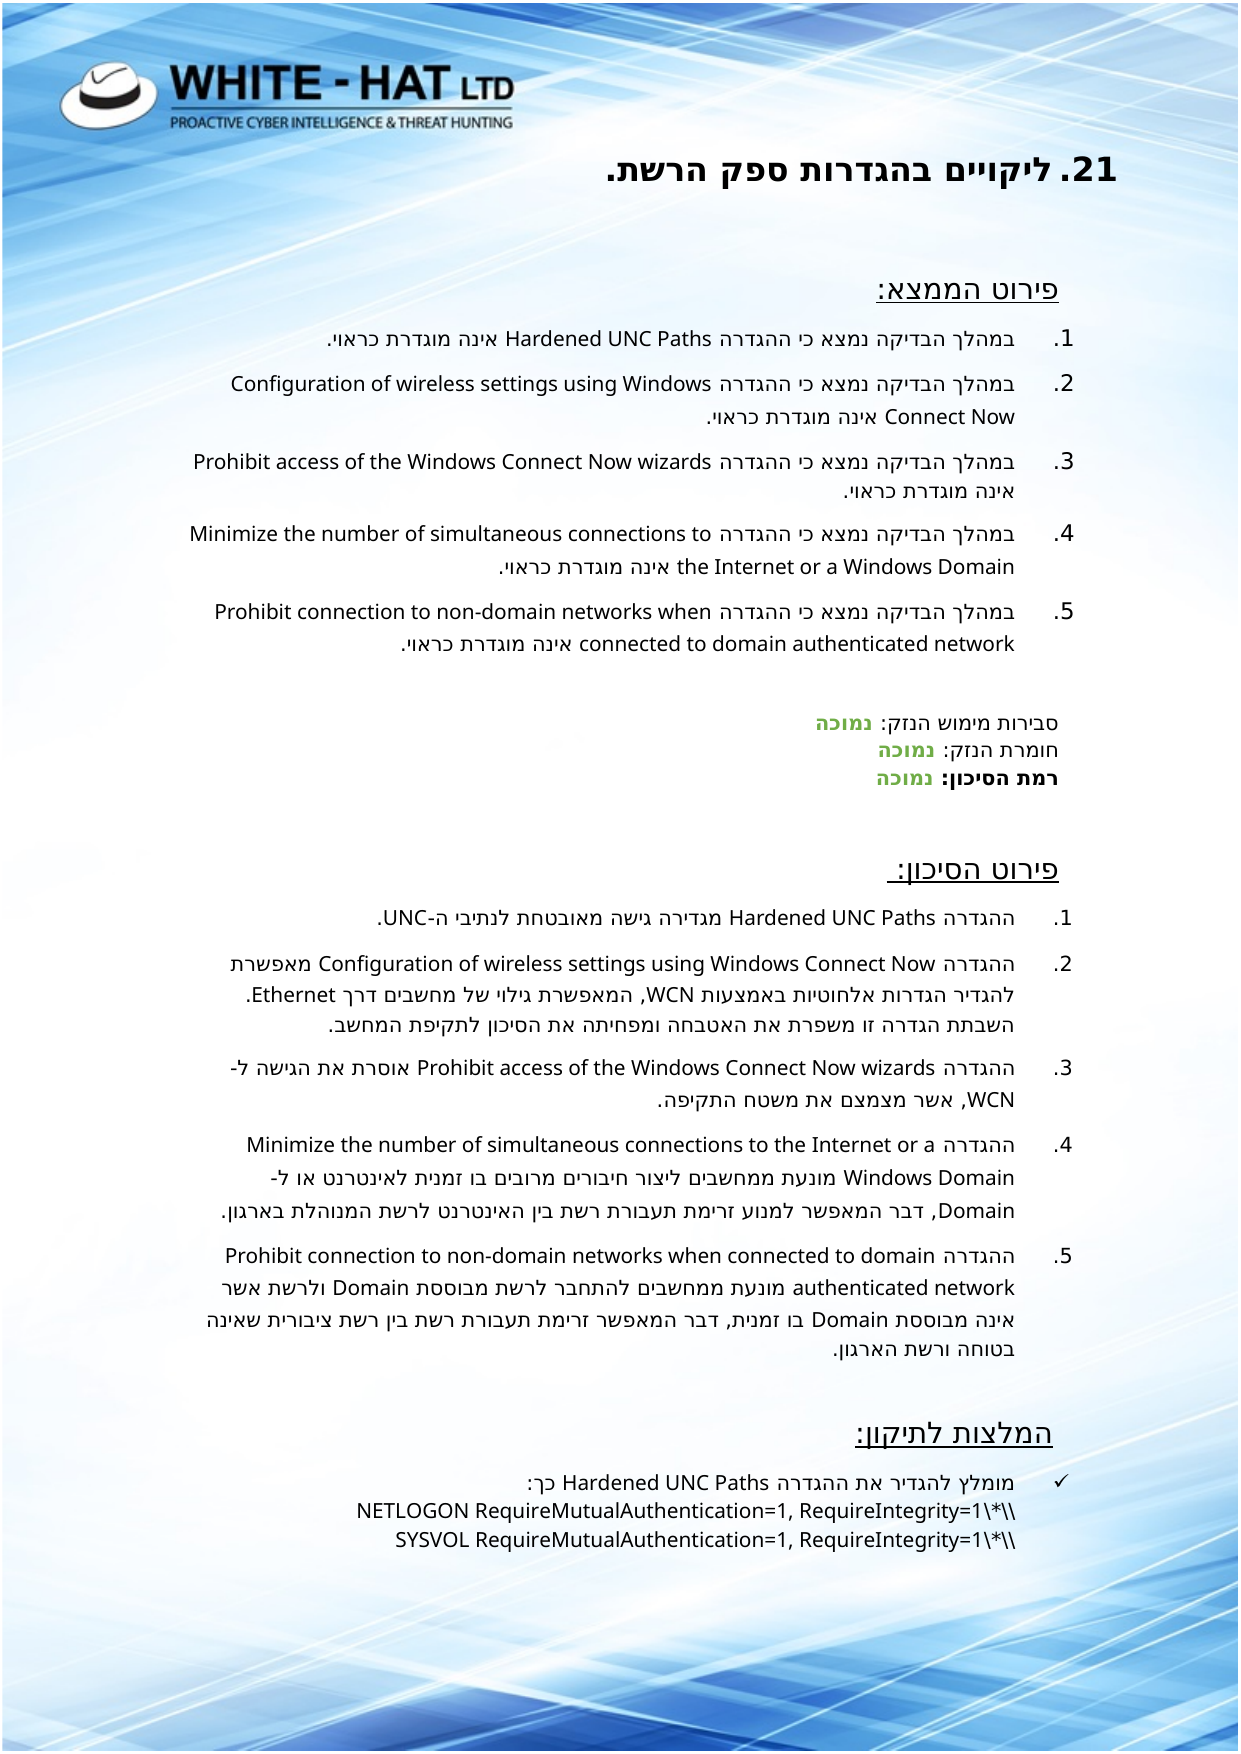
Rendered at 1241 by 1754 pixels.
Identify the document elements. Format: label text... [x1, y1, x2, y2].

title רמת הסיכון: נמוכה [187, 766, 1059, 790]
title ההגדרה Prohibit connection to non-domain networks when connected to domain authenticated network מונעת ממחשבים להתחבר לרשת מבוססת Domain ולרשת אשר אינה מבוססת Domain בו זמנית, דבר המאפשר זרימת תעבורת רשת בין רשת ציבורית שאינה בטוחה ורשת הארגון. [187, 1241, 1053, 1362]
list \\*\SYSVOL RequireMutualAuthentication=1, RequireIntegrity=1 [187, 1525, 1015, 1553]
title פירוט הממצא: [187, 273, 1059, 307]
title המלצות לתיקון: [187, 1378, 1053, 1451]
title פירוט הסיכון: [187, 852, 1059, 886]
title במהלך הבדיקה נמצא כי ההגדרה Prohibit access of the Windows Connect Now wizards אינה מוגדרת כראוי. [187, 447, 1053, 503]
list מומלץ להגדיר את ההגדרה Hardened UNC Paths כך: \\*\NETLOGON RequireMutualAuthentication=1, RequireIntegrity=1 [187, 1468, 1053, 1525]
list ליקויים בהגדרות ספק הרשת. [187, 150, 1059, 189]
title במהלך הבדיקה נמצא כי ההגדרה Minimize the number of simultaneous connections to the Internet or a Windows Domain אינה מוגדרת כראוי. [187, 519, 1053, 580]
title ההגדרה Prohibit access of the Windows Connect Now wizards אוסרת את הגישה ל-WCN, אשר מצמצם את משטח התקיפה. [187, 1053, 1053, 1114]
title במהלך הבדיקה נמצא כי ההגדרה Hardened UNC Paths אינה מוגדרת כראוי. [187, 324, 1053, 352]
title ההגדרה Minimize the number of simultaneous connections to the Internet or a Windows Domain מונעת ממחשבים ליצור חיבורים מרובים בו זמנית לאינטרנט או ל-Domain, דבר המאפשר למנוע זרימת תעבורת רשת בין האינטרנט לרשת המנוהלת בארגון. [187, 1131, 1053, 1224]
title במהלך הבדיקה נמצא כי ההגדרה Configuration of wireless settings using Windows Connect Now אינה מוגדרת כראוי. [187, 369, 1053, 430]
title חומרת הנזק: נמוכה [187, 738, 1059, 763]
picture [2, 3, 1238, 1751]
title במהלך הבדיקה נמצא כי ההגדרה Prohibit connection to non-domain networks when connected to domain authenticated network אינה מוגדרת כראוי. [187, 597, 1053, 658]
title ההגדרה Hardened UNC Paths מגדירה גישה מאובטחת לנתיבי ה-UNC. [187, 903, 1053, 932]
title ההגדרה Configuration of wireless settings using Windows Connect Now מאפשרת להגדיר הגדרות אלחוטיות באמצעות WCN, המאפשרת גילוי של מחשבים דרך Ethernet. השבתת הגדרה זו משפרת את האטבחה ומפחיתה את הסיכון לתקיפת המחשב. [187, 949, 1053, 1037]
title סבירות מימוש הנזק: נמוכה [187, 711, 1059, 735]
